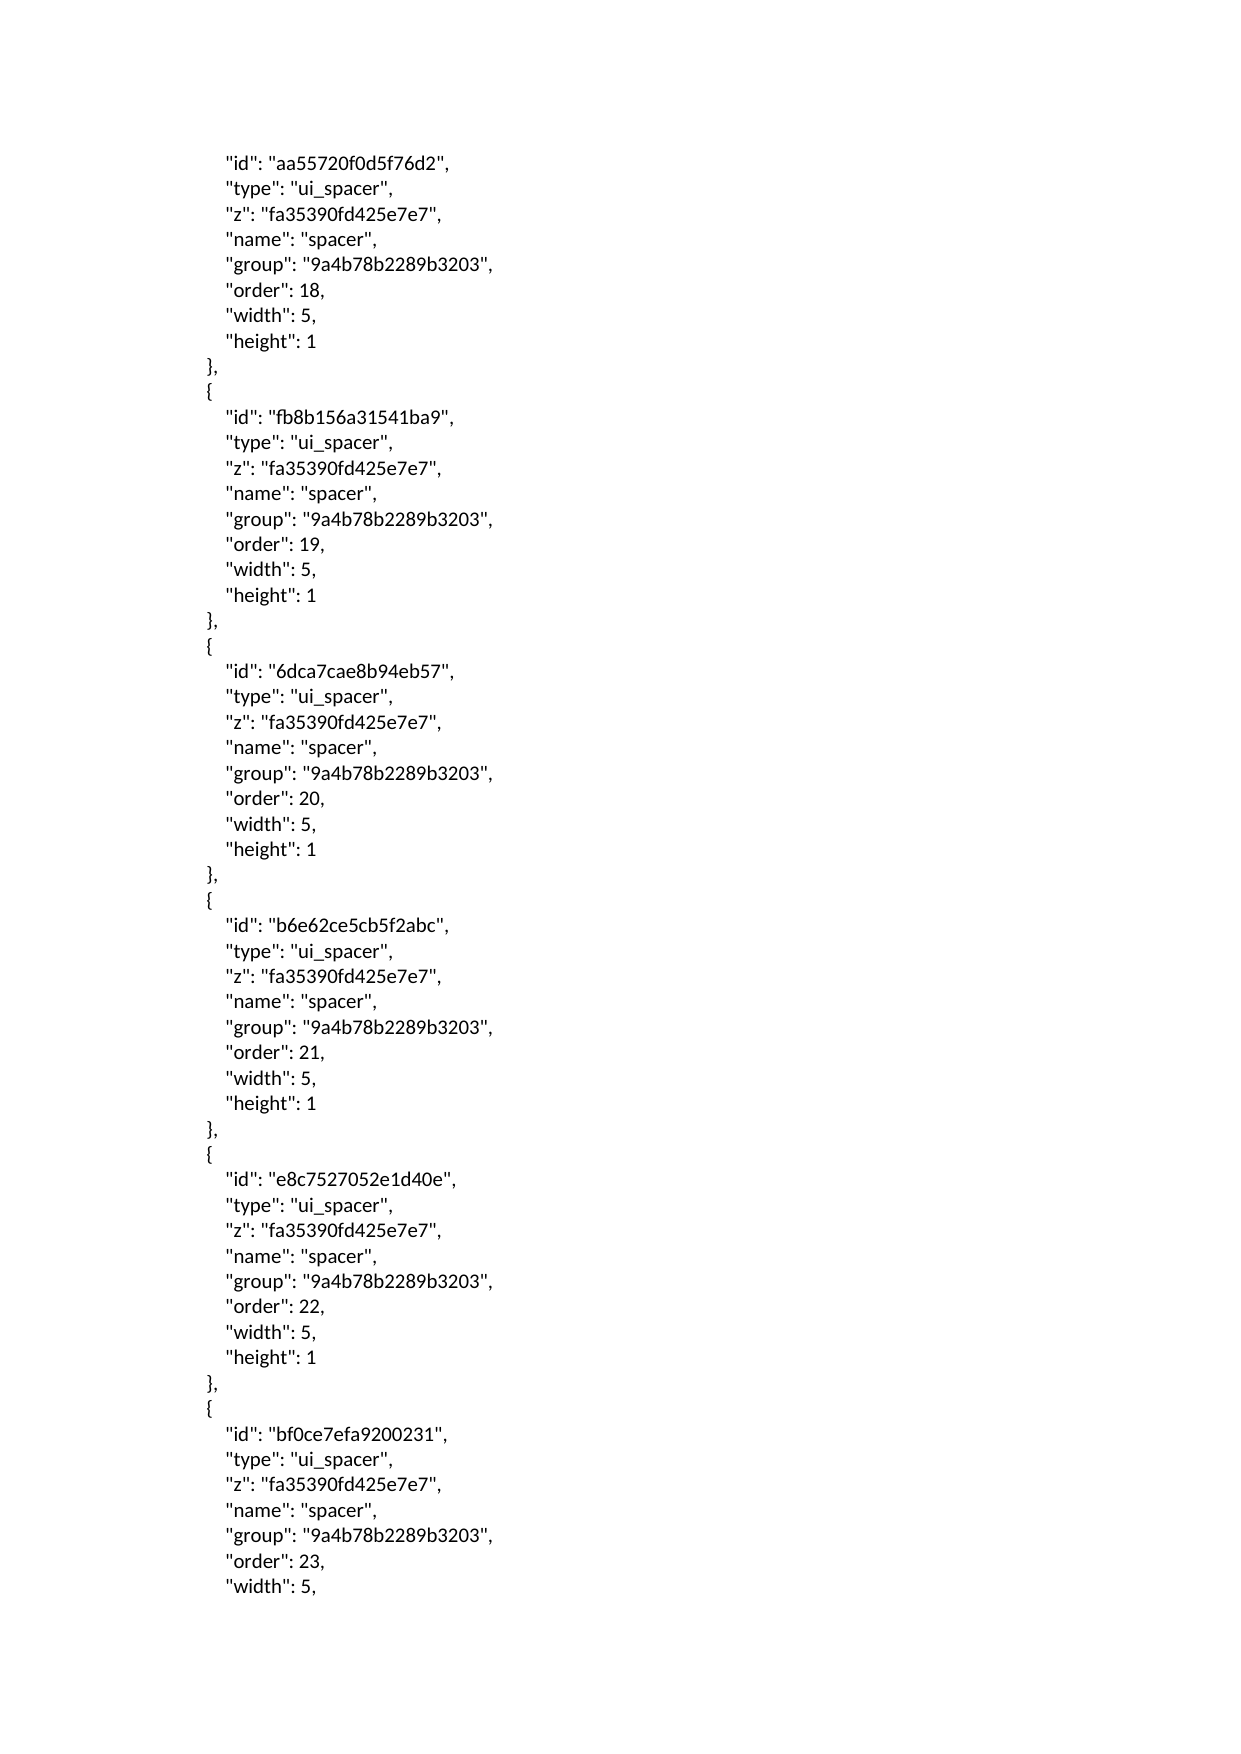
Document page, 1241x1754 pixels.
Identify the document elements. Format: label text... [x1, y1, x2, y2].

text "id": "aa55720f0d5f76d2", [187, 150, 1053, 175]
text "name": "spacer", [187, 1243, 1053, 1268]
text "order": 19, [187, 531, 1053, 557]
text "z": "fa35390fd425e7e7", [187, 963, 1053, 989]
text "id": "fb8b156a31541ba9", [187, 404, 1053, 429]
text }, [187, 607, 1053, 633]
text "height": 1 [187, 1344, 1053, 1370]
text }, [187, 1370, 1053, 1395]
text "id": "6dca7cae8b94eb57", [187, 658, 1053, 684]
text "order": 20, [187, 785, 1053, 811]
text "width": 5, [187, 1065, 1053, 1090]
text }, [187, 862, 1053, 887]
text "height": 1 [187, 1090, 1053, 1116]
text { [187, 379, 1053, 404]
text "group": "9a4b78b2289b3203", [187, 1522, 1053, 1548]
text "z": "fa35390fd425e7e7", [187, 709, 1053, 734]
text }, [187, 1116, 1053, 1141]
text "type": "ui_spacer", [187, 1446, 1053, 1472]
text "name": "spacer", [187, 989, 1053, 1014]
text "z": "fa35390fd425e7e7", [187, 455, 1053, 480]
text "order": 23, [187, 1548, 1053, 1573]
text "width": 5, [187, 1573, 1053, 1599]
text { [187, 887, 1053, 912]
text "width": 5, [187, 557, 1053, 582]
text { [187, 1141, 1053, 1167]
text "z": "fa35390fd425e7e7", [187, 201, 1053, 226]
text { [187, 1395, 1053, 1421]
text "group": "9a4b78b2289b3203", [187, 760, 1053, 785]
text "z": "fa35390fd425e7e7", [187, 1472, 1053, 1497]
text "group": "9a4b78b2289b3203", [187, 506, 1053, 531]
text "type": "ui_spacer", [187, 1192, 1053, 1217]
text "width": 5, [187, 302, 1053, 328]
text "order": 22, [187, 1294, 1053, 1319]
text "name": "spacer", [187, 1497, 1053, 1522]
text "group": "9a4b78b2289b3203", [187, 1268, 1053, 1294]
text "name": "spacer", [187, 734, 1053, 760]
text "width": 5, [187, 1319, 1053, 1344]
text "type": "ui_spacer", [187, 684, 1053, 709]
text "order": 18, [187, 277, 1053, 302]
text "group": "9a4b78b2289b3203", [187, 252, 1053, 277]
text "id": "e8c7527052e1d40e", [187, 1167, 1053, 1192]
text "height": 1 [187, 836, 1053, 862]
text { [187, 633, 1053, 658]
text "height": 1 [187, 328, 1053, 353]
text "height": 1 [187, 582, 1053, 607]
text "group": "9a4b78b2289b3203", [187, 1014, 1053, 1039]
text "type": "ui_spacer", [187, 938, 1053, 963]
text }, [187, 353, 1053, 379]
text "type": "ui_spacer", [187, 429, 1053, 455]
text "width": 5, [187, 811, 1053, 836]
text "id": "bf0ce7efa9200231", [187, 1421, 1053, 1446]
text "type": "ui_spacer", [187, 175, 1053, 201]
text "z": "fa35390fd425e7e7", [187, 1217, 1053, 1243]
text "id": "b6e62ce5cb5f2abc", [187, 912, 1053, 938]
text "name": "spacer", [187, 480, 1053, 506]
text "name": "spacer", [187, 226, 1053, 252]
text "order": 21, [187, 1039, 1053, 1065]
